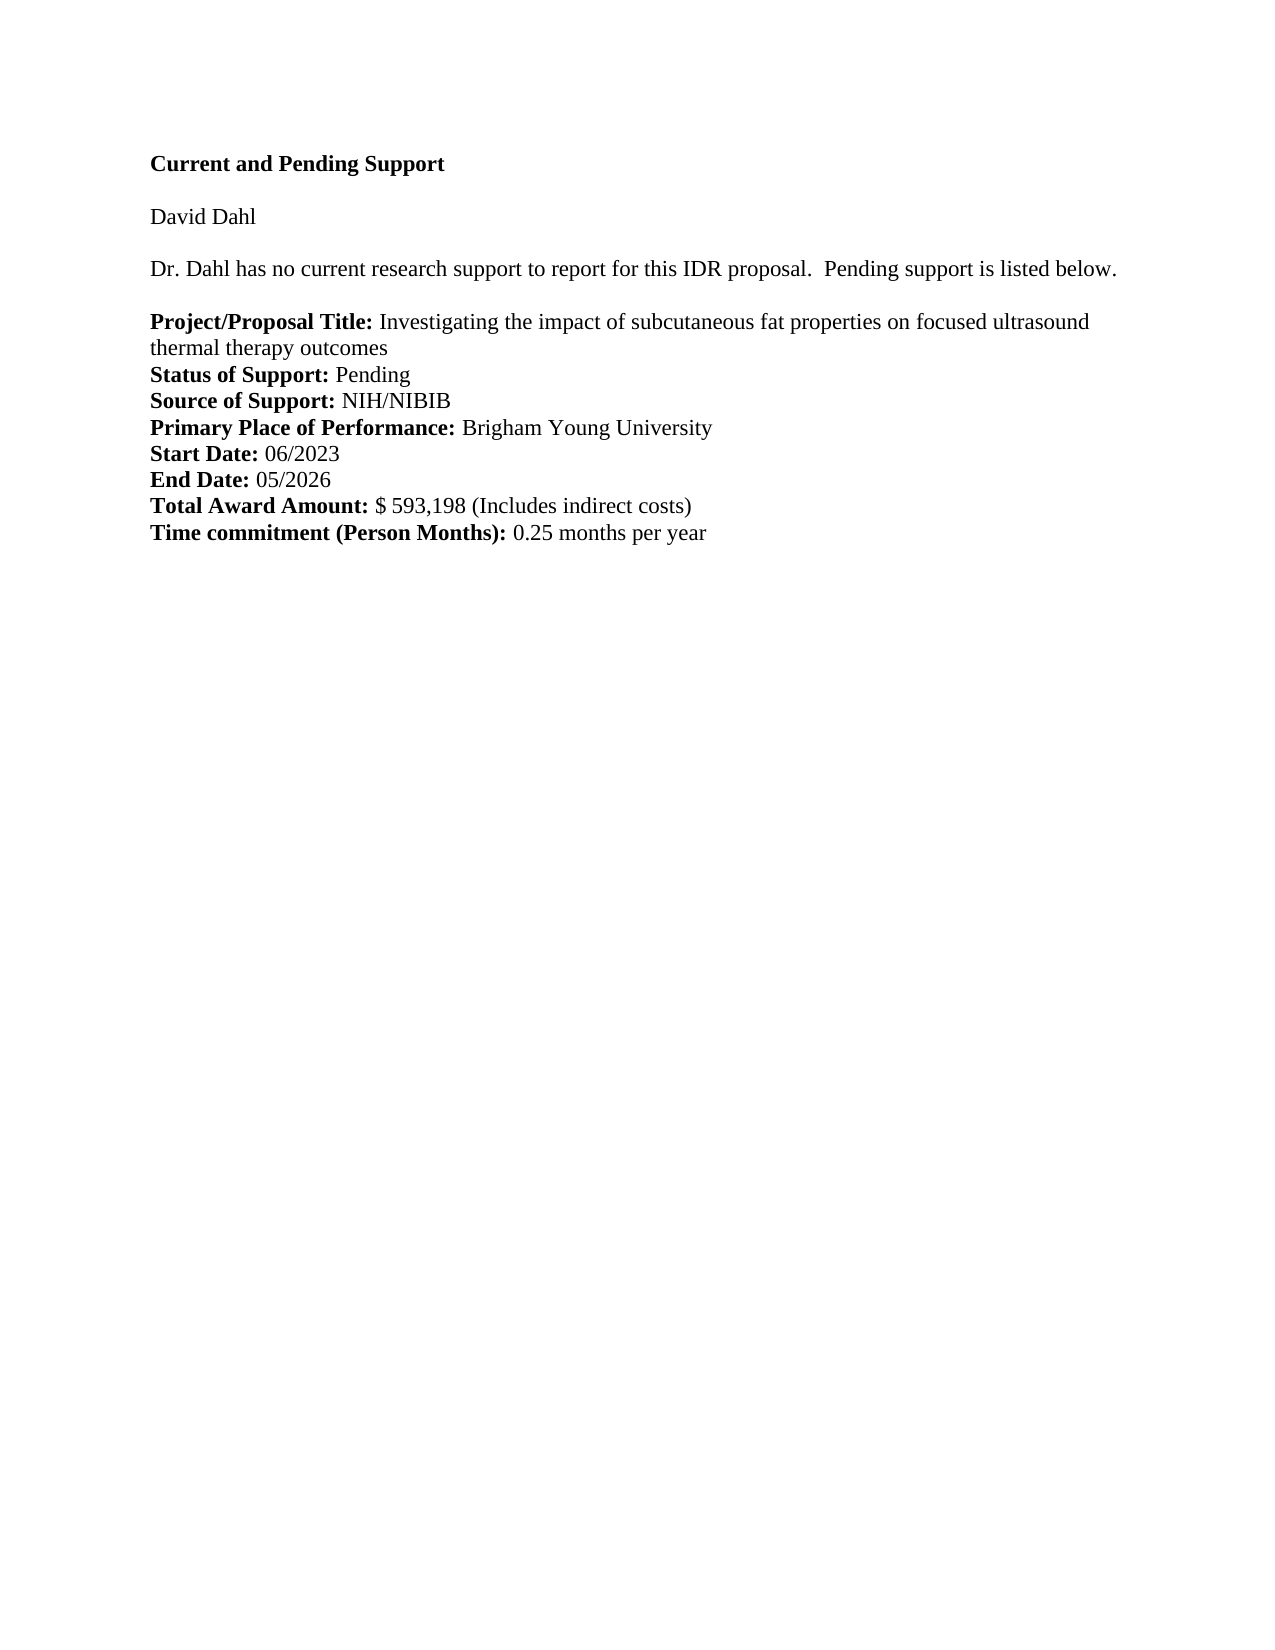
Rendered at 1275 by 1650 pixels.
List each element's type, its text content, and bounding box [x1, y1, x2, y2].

text Status of Support: Pending [150, 361, 1125, 387]
text Current and Pending Support [150, 150, 1125, 176]
text Source of Support: NIH/NIBIB [150, 387, 1125, 413]
text Time commitment (Person Months): 0.25 months per year [150, 519, 1125, 545]
text Start Date: 06/2023 [150, 440, 1125, 466]
text David Dahl [150, 203, 1125, 229]
text Project/Proposal Title: Investigating the impact of subcutaneous fat properties on focused ultrasound thermal therapy outcomes [150, 308, 1125, 361]
text End Date: 05/2026 [150, 466, 1125, 493]
text Dr. Dahl has no current research support to report for this IDR proposal. Pending support is listed below. [150, 255, 1125, 282]
text Total Award Amount: $ 593,198 (Includes indirect costs) [150, 493, 1125, 519]
text Primary Place of Performance: Brigham Young University [150, 413, 1125, 440]
